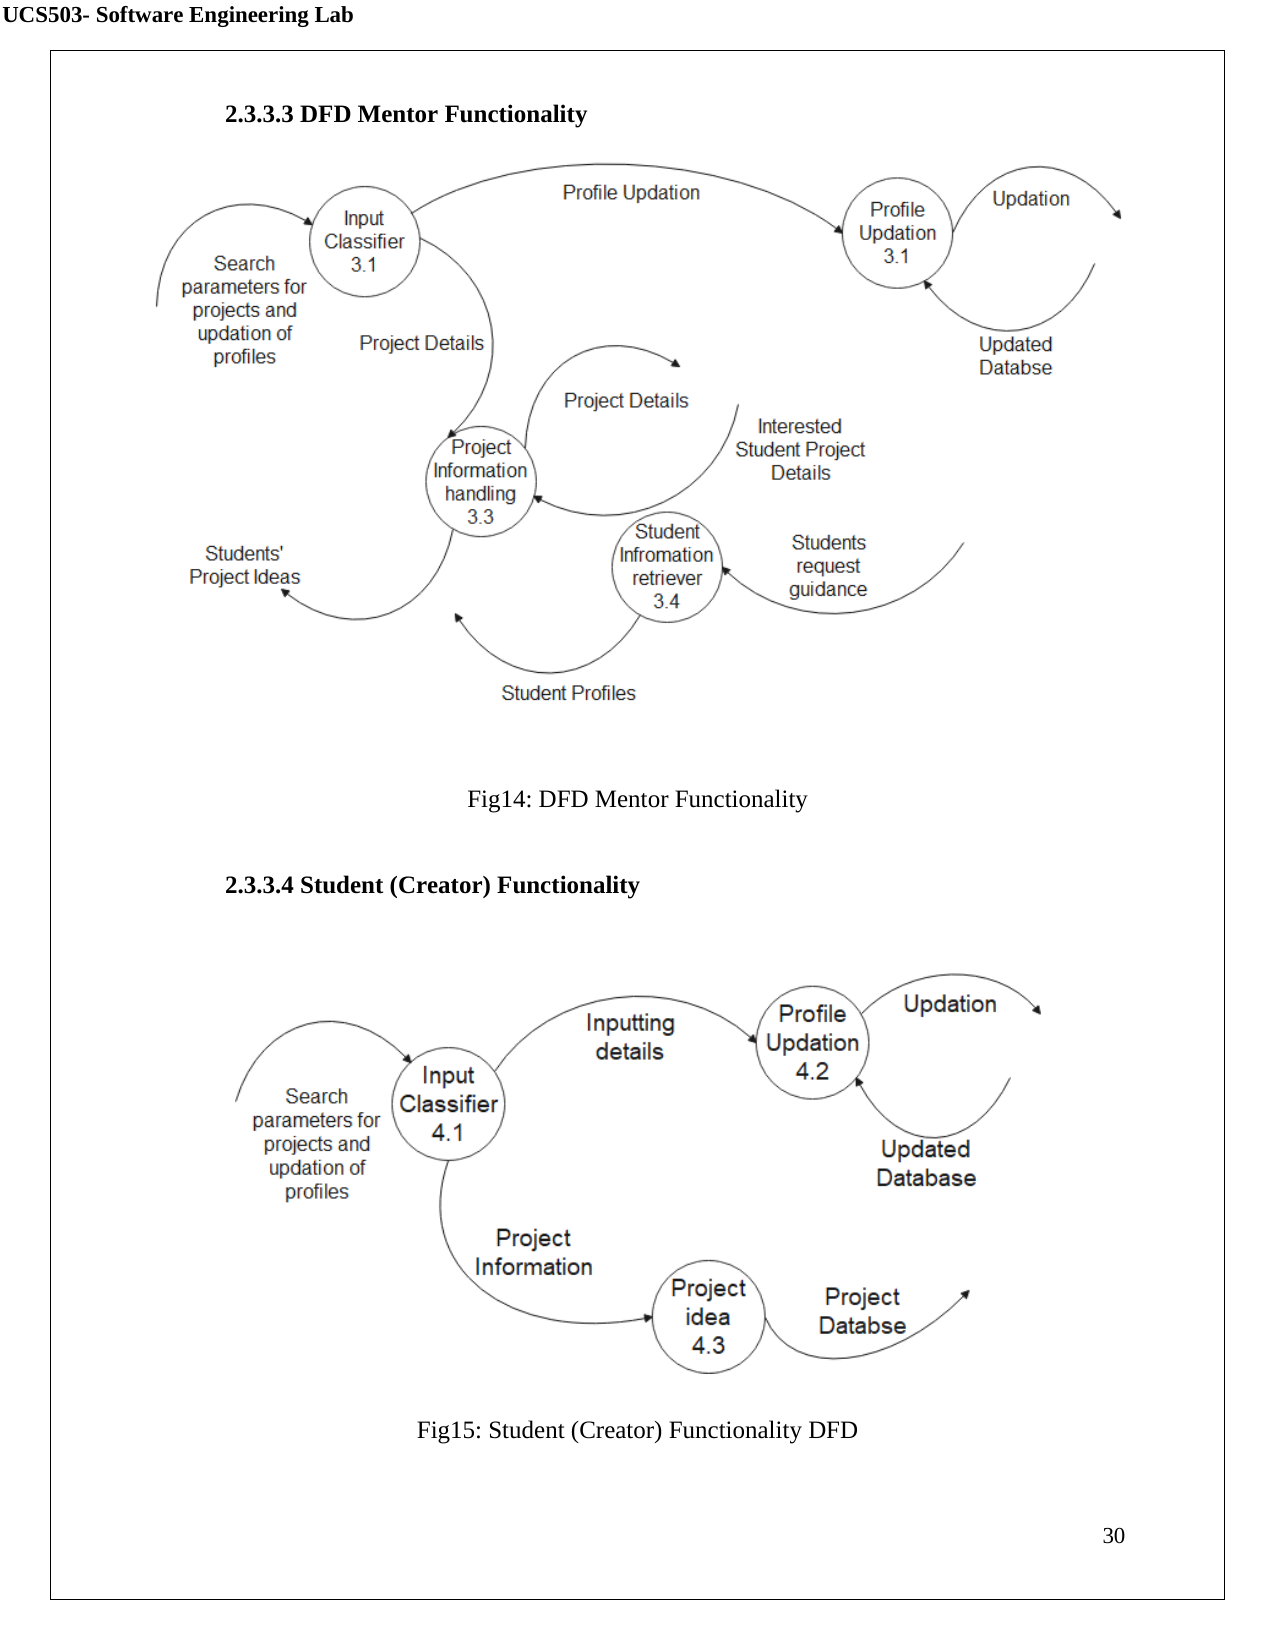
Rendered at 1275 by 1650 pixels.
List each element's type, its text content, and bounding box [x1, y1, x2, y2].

text Fig14: DFD Mentor Functionality [150, 784, 1125, 813]
picture [229, 952, 1046, 1374]
text 2.3.3.3 DFD Mentor Functionality [150, 99, 1125, 128]
text 2.3.3.4 Student (Creator) Functionality [150, 870, 1125, 899]
picture [150, 142, 1125, 743]
text Fig15: Student (Creator) Functionality DFD [150, 1415, 1125, 1444]
